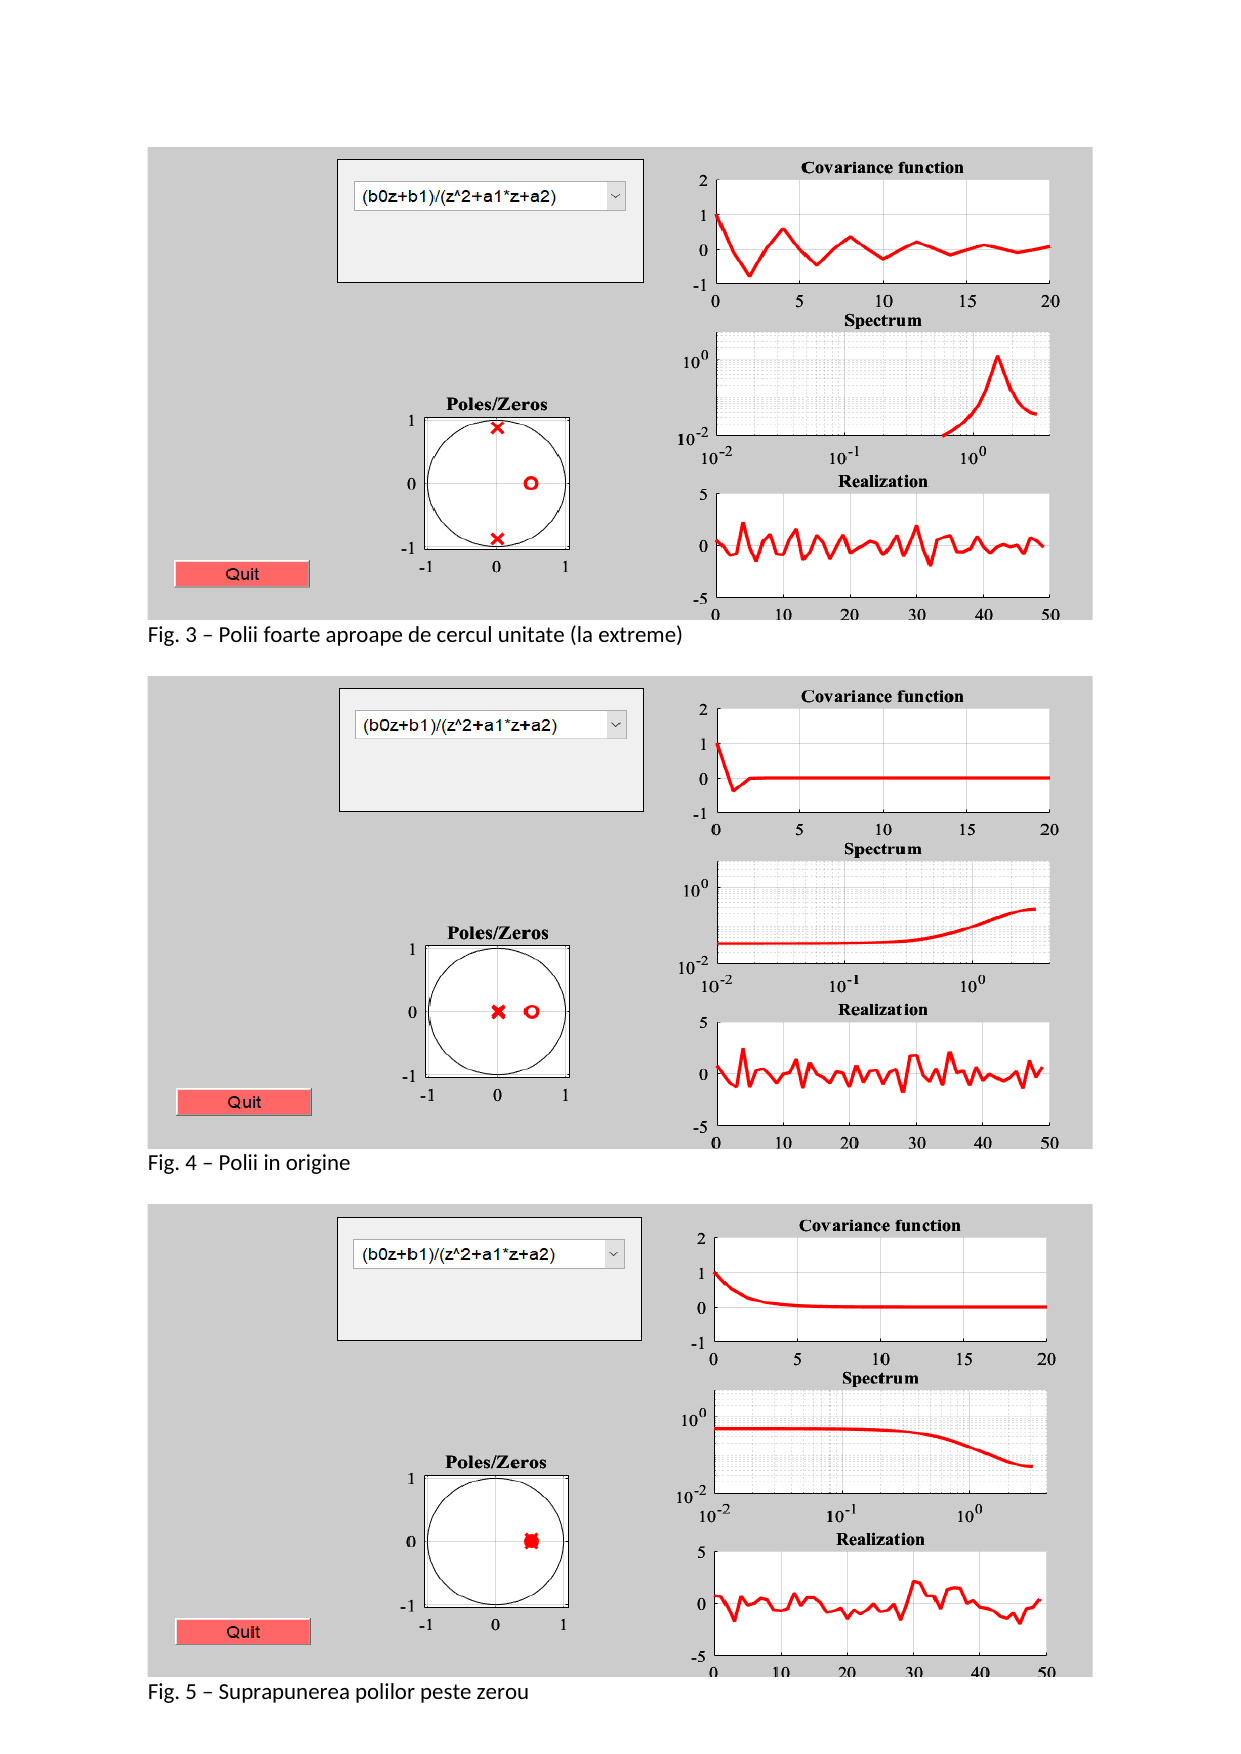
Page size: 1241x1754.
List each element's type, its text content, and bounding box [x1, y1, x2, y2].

picture [147, 147, 1093, 620]
text Fig. 3 – Polii foarte aproape de cercul unitate (la extreme) [148, 620, 1093, 648]
picture [147, 676, 1093, 1149]
text Fig. 4 – Polii in origine [148, 1149, 1093, 1176]
picture [147, 1204, 1093, 1677]
text Fig. 5 – Suprapunerea polilor peste zerou [148, 1677, 1093, 1705]
